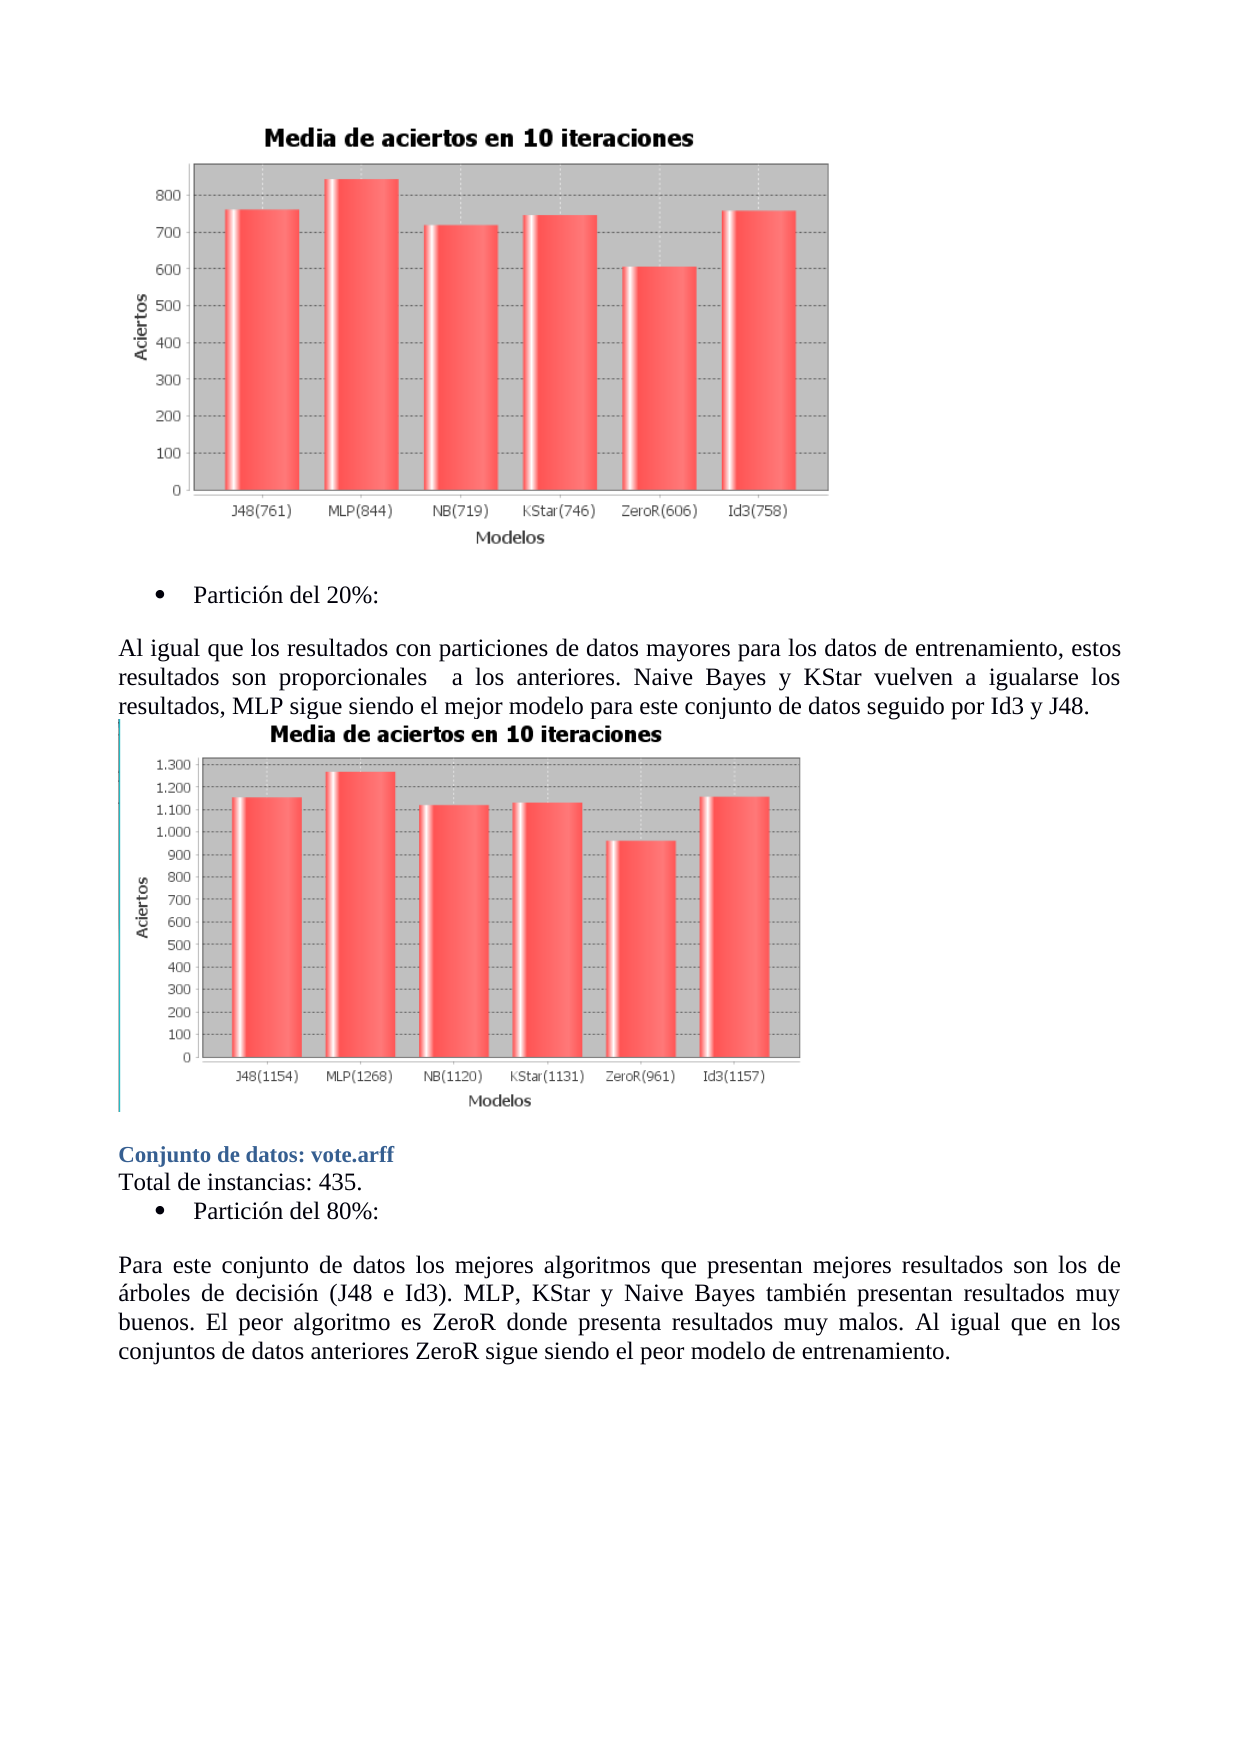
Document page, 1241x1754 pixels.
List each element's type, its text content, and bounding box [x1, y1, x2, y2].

text Al igual que los resultados con particiones de datos mayores para los datos de entrenamiento, estos resultados son proporcionales a los anteriores. Naive Bayes y KStar vuelven a igualarse los resultados, MLP sigue siendo el mejor modelo para este conjunto de datos seguido por Id3 y J48. [118, 633, 1122, 720]
text Para este conjunto de datos los mejores algoritmos que presentan mejores resultados son los de árboles de decisión (J48 e Id3). MLP, KStar y Naive Bayes también presentan resultados muy buenos. El peor algoritmo es ZeroR donde presenta resultados muy malos. Al igual que en los conjuntos de datos anteriores ZeroR sigue siendo el peor modelo de entrenamiento. [118, 1250, 1122, 1365]
text Conjunto de datos: vote.arff [118, 1141, 1122, 1167]
list Partición del 80%: [156, 1196, 1122, 1224]
picture [118, 719, 808, 1112]
picture [118, 118, 836, 551]
list Partición del 20%: [156, 580, 1122, 608]
text Total de instancias: 435. [118, 1167, 1122, 1196]
